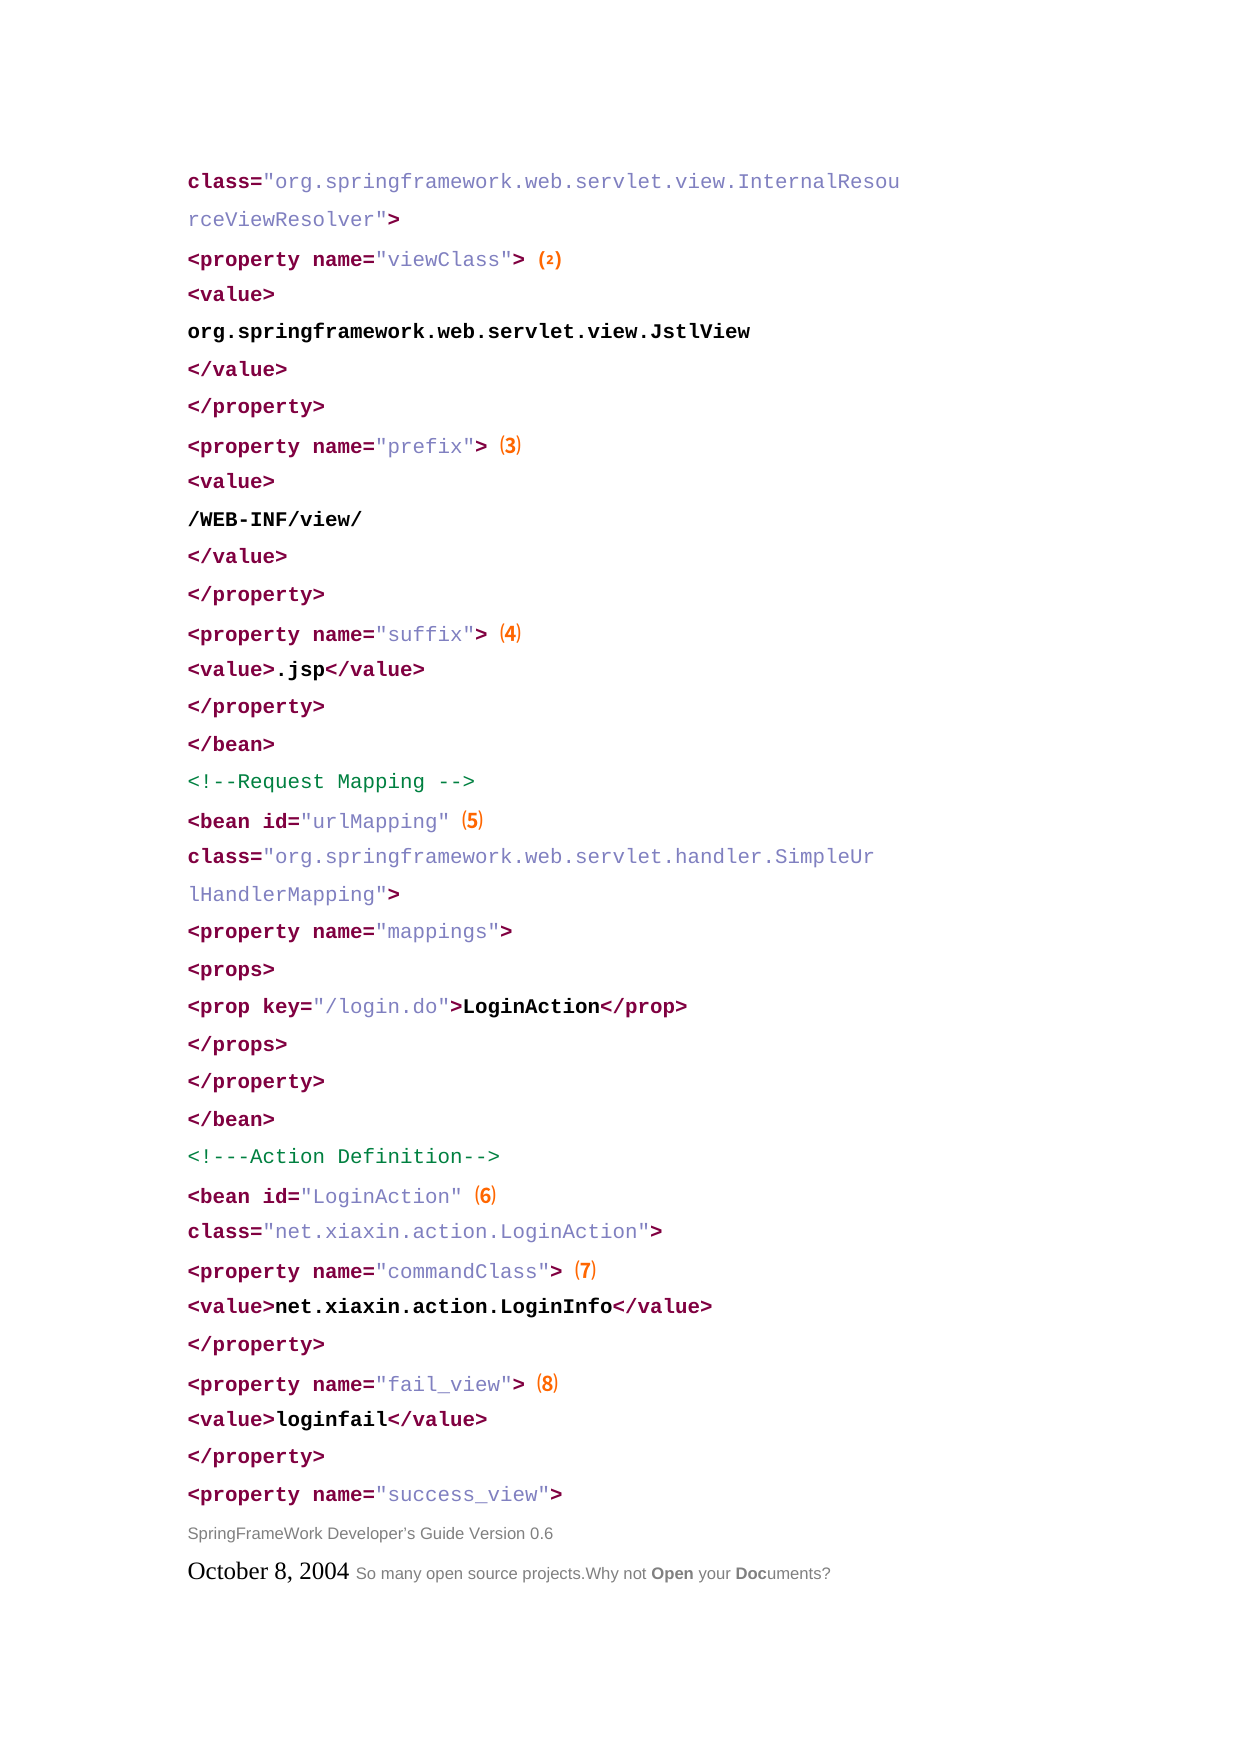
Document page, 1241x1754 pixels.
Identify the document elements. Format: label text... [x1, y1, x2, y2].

text rceViewResolver"> [187, 202, 1053, 239]
text class="net.xiaxin.action.LoginAction"> [187, 1214, 1053, 1252]
text <value>loginfail</value> [187, 1402, 1053, 1439]
text </property> [187, 1439, 1053, 1477]
text <property name="prefix"> ⑶ [187, 427, 1053, 464]
text <value>.jsp</value> [187, 652, 1053, 689]
text <!--Request Mapping --> [187, 764, 1053, 802]
text <!---Action Definition--> [187, 1139, 1053, 1177]
text <bean id="urlMapping" ⑸ [187, 802, 1053, 839]
text class="org.springframework.web.servlet.handler.SimpleUr [187, 839, 1053, 877]
text </property> [187, 1327, 1053, 1364]
text org.springframework.web.servlet.view.JstlView [187, 314, 1053, 352]
text </bean> [187, 1102, 1053, 1139]
text class="org.springframework.web.servlet.view.InternalResou [187, 164, 1053, 202]
text <property name="mappings"> [187, 914, 1053, 952]
text </property> [187, 389, 1053, 427]
text <props> [187, 952, 1053, 989]
text <value> [187, 277, 1053, 314]
text /WEB-INF/view/ [187, 502, 1053, 539]
text </property> [187, 689, 1053, 727]
text </bean> [187, 727, 1053, 764]
text lHandlerMapping"> [187, 877, 1053, 914]
text October 8, 2004 So many open source projects.Why not Open your Documents? [187, 1552, 1053, 1589]
text <property name="fail_view"> ⑻ [187, 1364, 1053, 1402]
text <property name="viewClass"> ⑵ [187, 239, 1053, 277]
text SpringFrameWork Developer’s Guide Version 0.6 [187, 1514, 1053, 1552]
text <bean id="LoginAction" ⑹ [187, 1177, 1053, 1214]
text <property name="suffix"> ⑷ [187, 614, 1053, 652]
text </value> [187, 352, 1053, 389]
text </property> [187, 577, 1053, 614]
text <property name="commandClass"> ⑺ [187, 1252, 1053, 1289]
text <property name="success_view"> [187, 1477, 1053, 1514]
text <value>net.xiaxin.action.LoginInfo</value> [187, 1289, 1053, 1327]
text </property> [187, 1064, 1053, 1102]
text <prop key="/login.do">LoginAction</prop> [187, 989, 1053, 1027]
text </value> [187, 539, 1053, 577]
text <value> [187, 464, 1053, 502]
text </props> [187, 1027, 1053, 1064]
